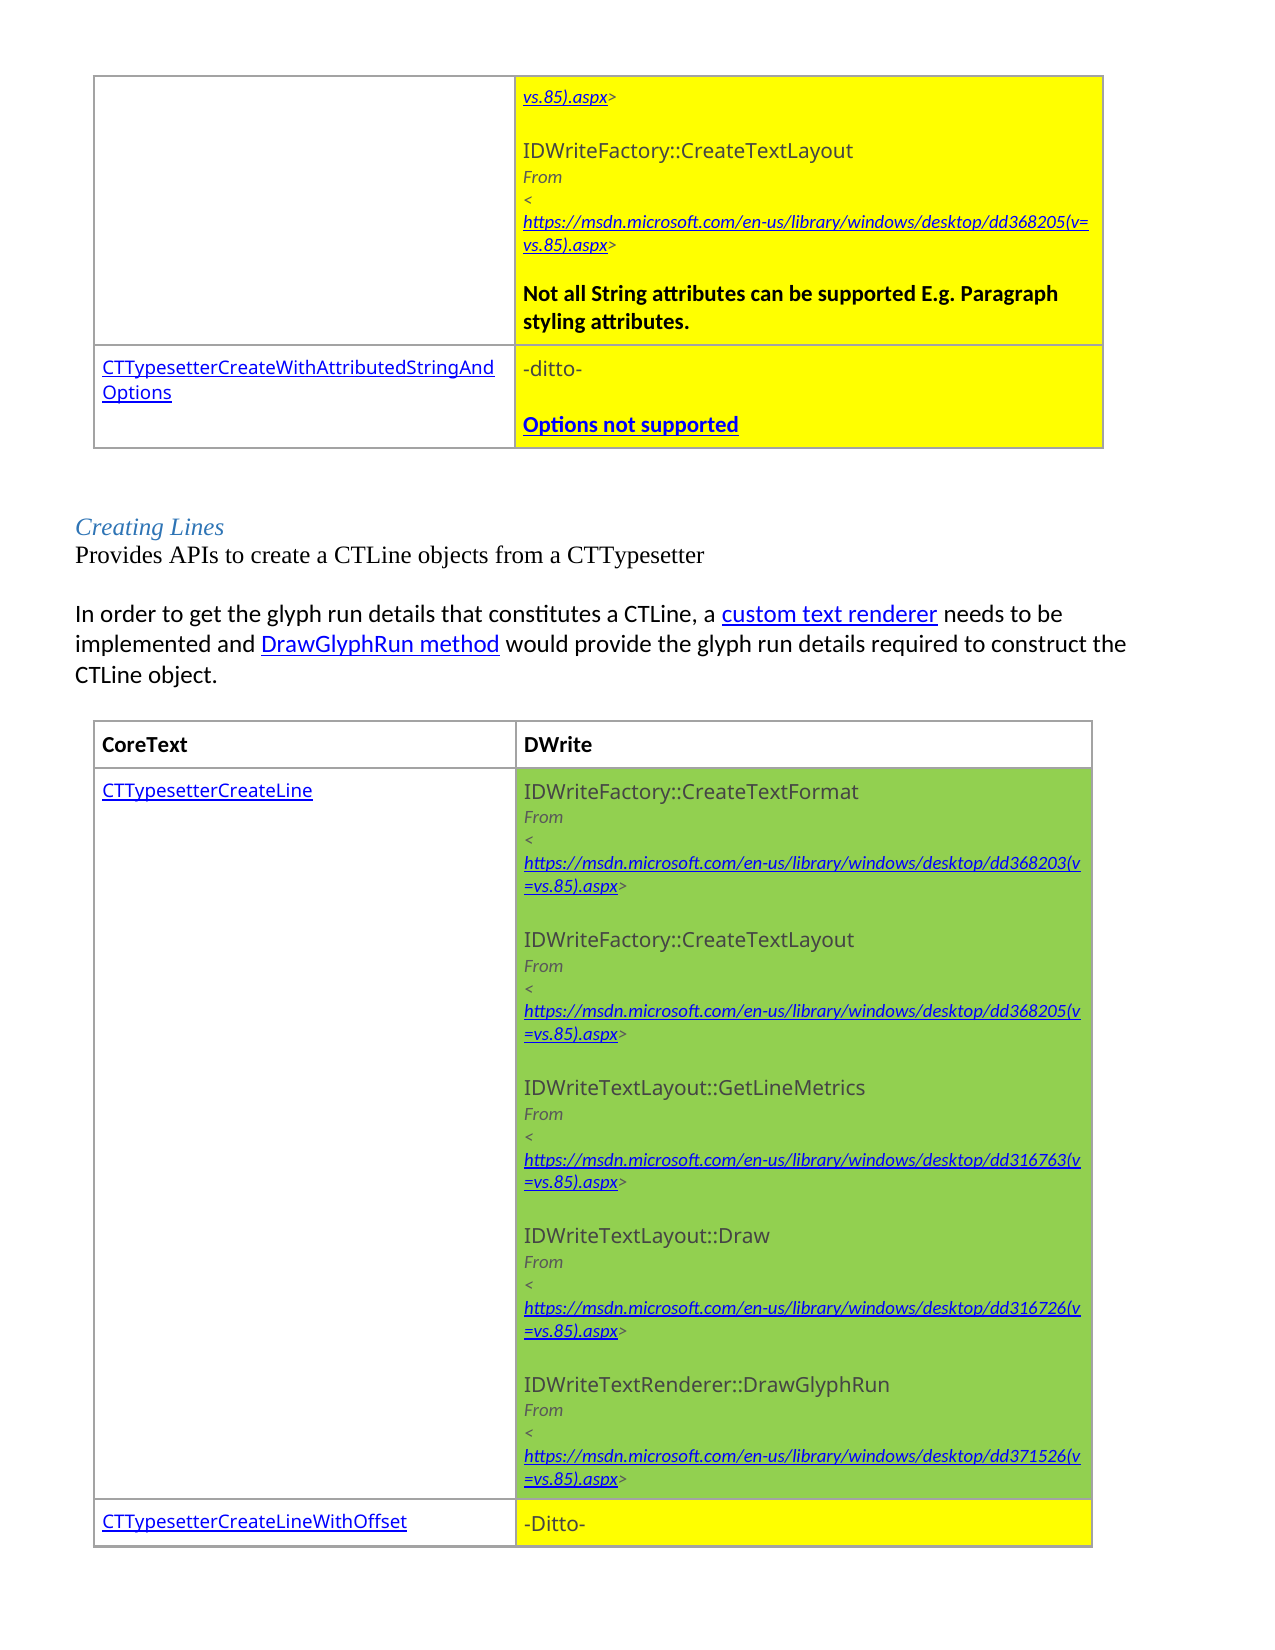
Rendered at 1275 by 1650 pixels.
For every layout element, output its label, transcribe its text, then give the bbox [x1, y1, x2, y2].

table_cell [516, 77, 1102, 344]
table_header DWrite [517, 722, 1091, 767]
table_cell IDWriteFactory::CreateTextFormat From <https://msdn.microsoft.com/en-us/library/windows/desktop/dd368203(v=vs.85).aspx> IDWriteFactory::CreateTextLayout From <https://msdn.microsoft.com/en-us/library/windows/desktop/dd368205(v=vs.85).aspx> IDWriteTextLayout::GetLineMetrics From <https://msdn.microsoft.com/en-us/library/windows/desktop/dd316763(v=vs.85).aspx> IDWriteTextLayout::Draw From <https://msdn.microsoft.com/en-us/library/windows/desktop/dd316726(v=vs.85).aspx> IDWriteTextRenderer::DrawGlyphRun From <https://msdn.microsoft.com/en-us/library/windows/desktop/dd371526(v=vs.85).aspx> [517, 769, 1091, 1498]
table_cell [95, 77, 514, 344]
subtitle Creating Lines [75, 512, 1200, 541]
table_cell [95, 1500, 515, 1545]
table_cell -ditto- Options not supported [516, 346, 1102, 447]
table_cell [517, 1500, 1091, 1545]
table_cell CTTypesetterCreateWithAttributedStringAndOptions [95, 346, 514, 447]
text Provides APIs to create a CTLine objects from a CTTypesetter [75, 541, 1200, 569]
table_header CoreText [95, 722, 515, 767]
text In order to get the glyph run details that constitutes a CTLine, a custom text renderer needs to be implemented and DrawGlyphRun method would provide the glyph run details required to construct the CTLine object. [75, 598, 1200, 689]
table_cell CTTypesetterCreateLine [95, 769, 515, 1498]
